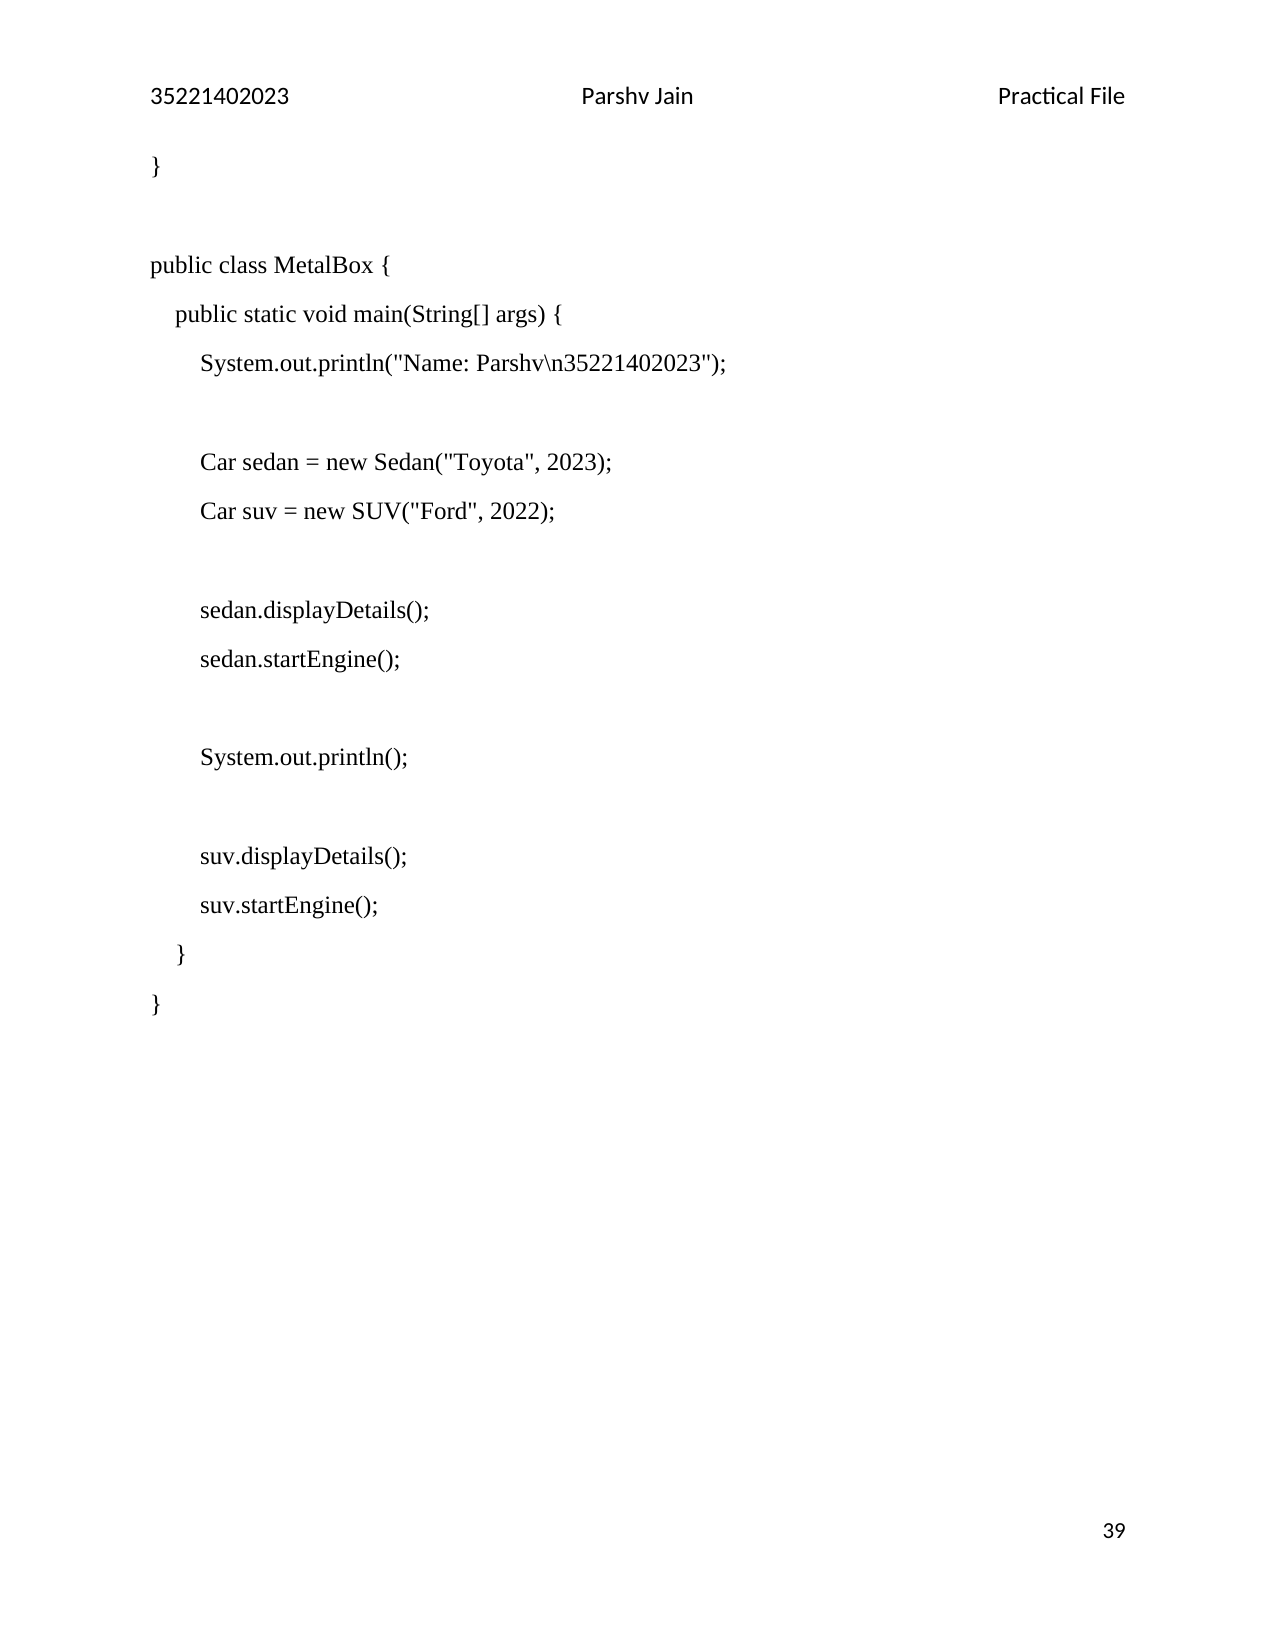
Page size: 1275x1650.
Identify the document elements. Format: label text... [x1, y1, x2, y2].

text sedan.startEngine(); [150, 644, 1111, 673]
text public class MetalBox { [150, 250, 1111, 278]
text Car sedan = new Sedan("Toyota", 2023); [150, 447, 1111, 476]
text System.out.println("Name: Parshv\n35221402023"); [150, 348, 1111, 377]
text public static void main(String[] args) { [150, 299, 1111, 328]
text Car suv = new SUV("Ford", 2022); [150, 496, 1111, 525]
text } [150, 151, 1111, 180]
text suv.displayDetails(); [150, 841, 1111, 870]
text sedan.displayDetails(); [150, 595, 1111, 623]
text System.out.println(); [150, 742, 1111, 771]
text suv.startEngine(); [150, 890, 1111, 919]
text } [150, 939, 1111, 968]
text } [150, 989, 1111, 1018]
